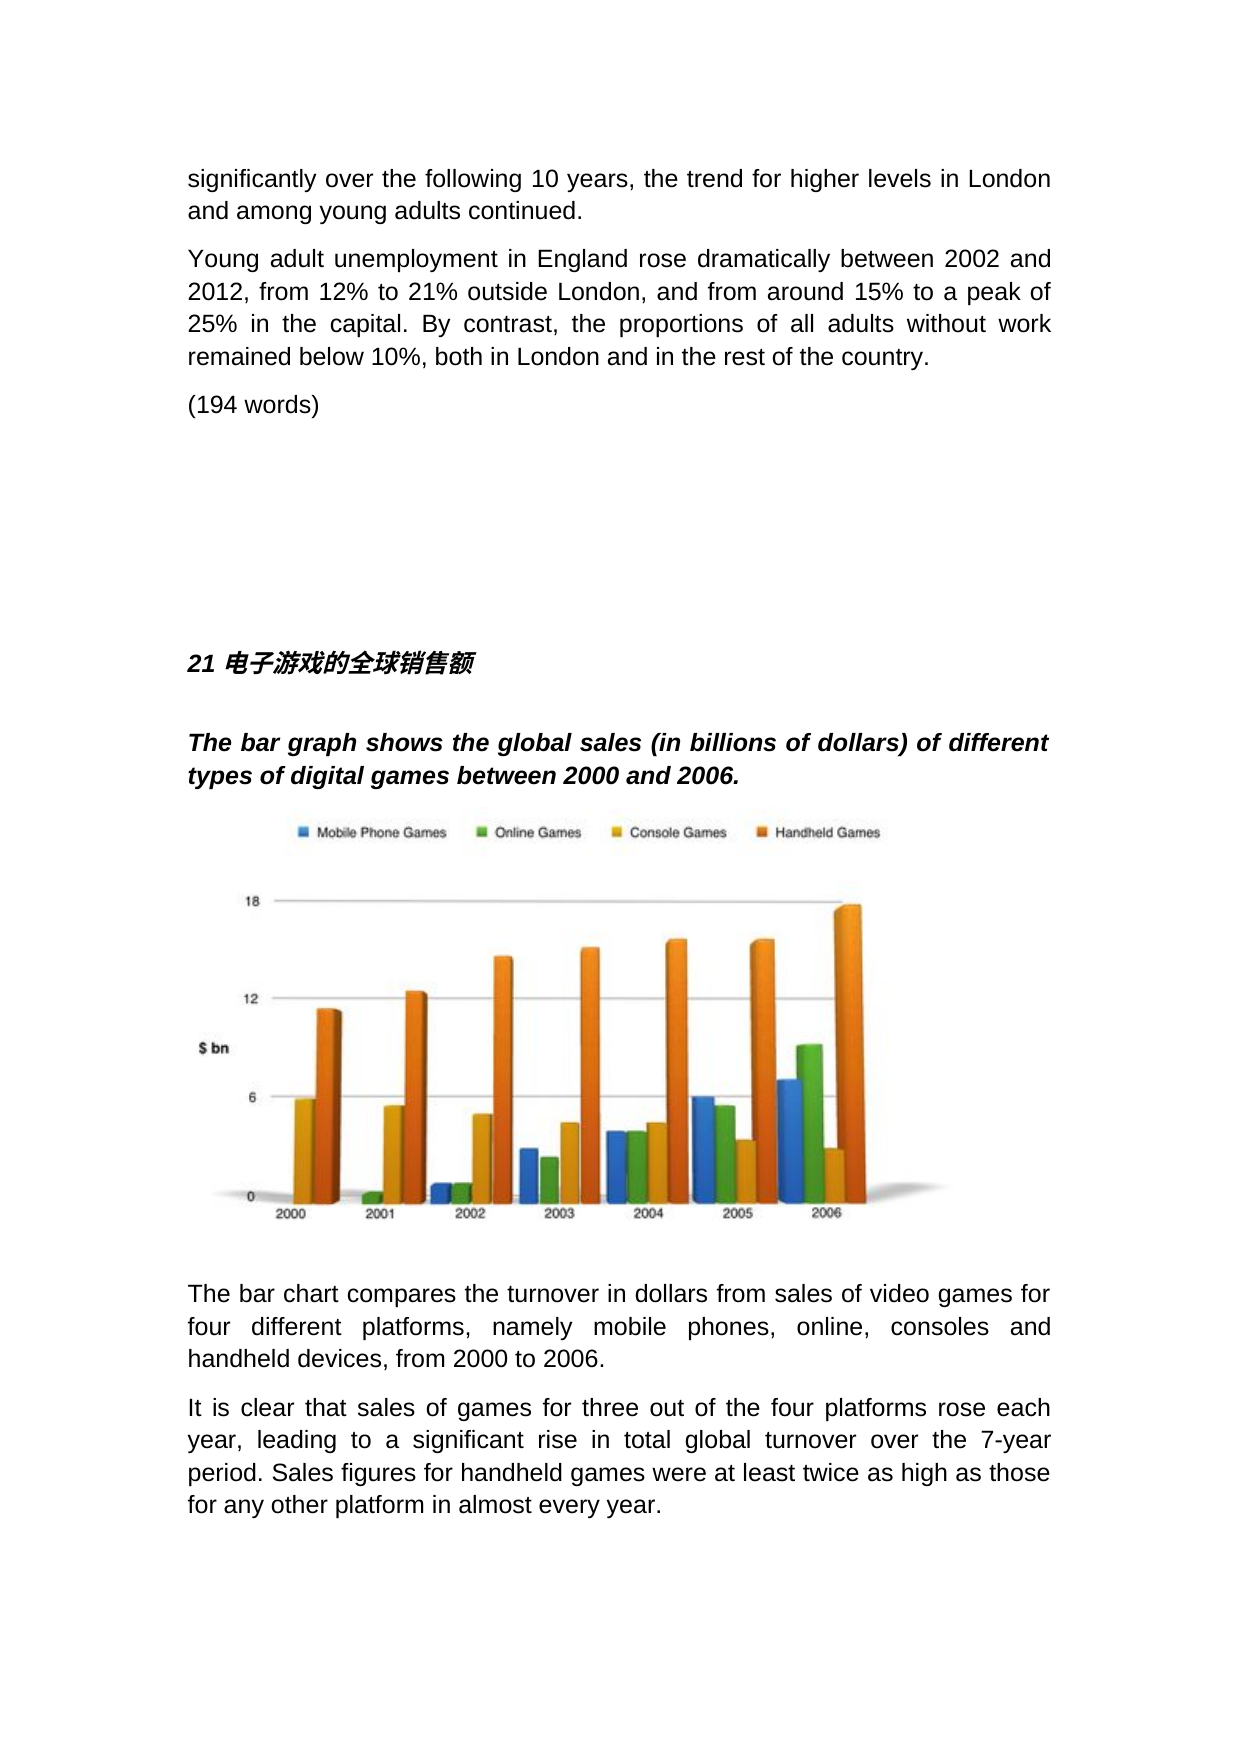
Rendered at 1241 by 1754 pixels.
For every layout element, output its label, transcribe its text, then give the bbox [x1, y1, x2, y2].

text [187, 162, 1053, 227]
text The bar chart compares the turnover in dollars from sales of video games for four different platforms, namely mobile phones, online, consoles and handheld devices, from 2000 to 2006. [187, 1278, 1053, 1375]
text The bar graph shows the global sales (in billions of dollars) of different types of digital games between 2000 and 2006. [187, 726, 1053, 791]
text 21 电子游戏的全球销售额 [187, 629, 1053, 694]
text Young adult unemployment in England rose dramatically between 2002 and 2012, from 12% to 21% outside London, and from around 15% to a peak of 25% in the capital. By contrast, the proportions of all adults without work remained below 10%, both in London and in the rest of the country. [187, 243, 1053, 373]
picture [187, 807, 969, 1250]
text It is clear that sales of games for three out of the four platforms rose each year, leading to a significant rise in total global turnover over the 7-year period. Sales figures for handheld games were at least twice as high as those for any other platform in almost every year. [187, 1391, 1053, 1521]
text (194 words) [187, 388, 1053, 421]
